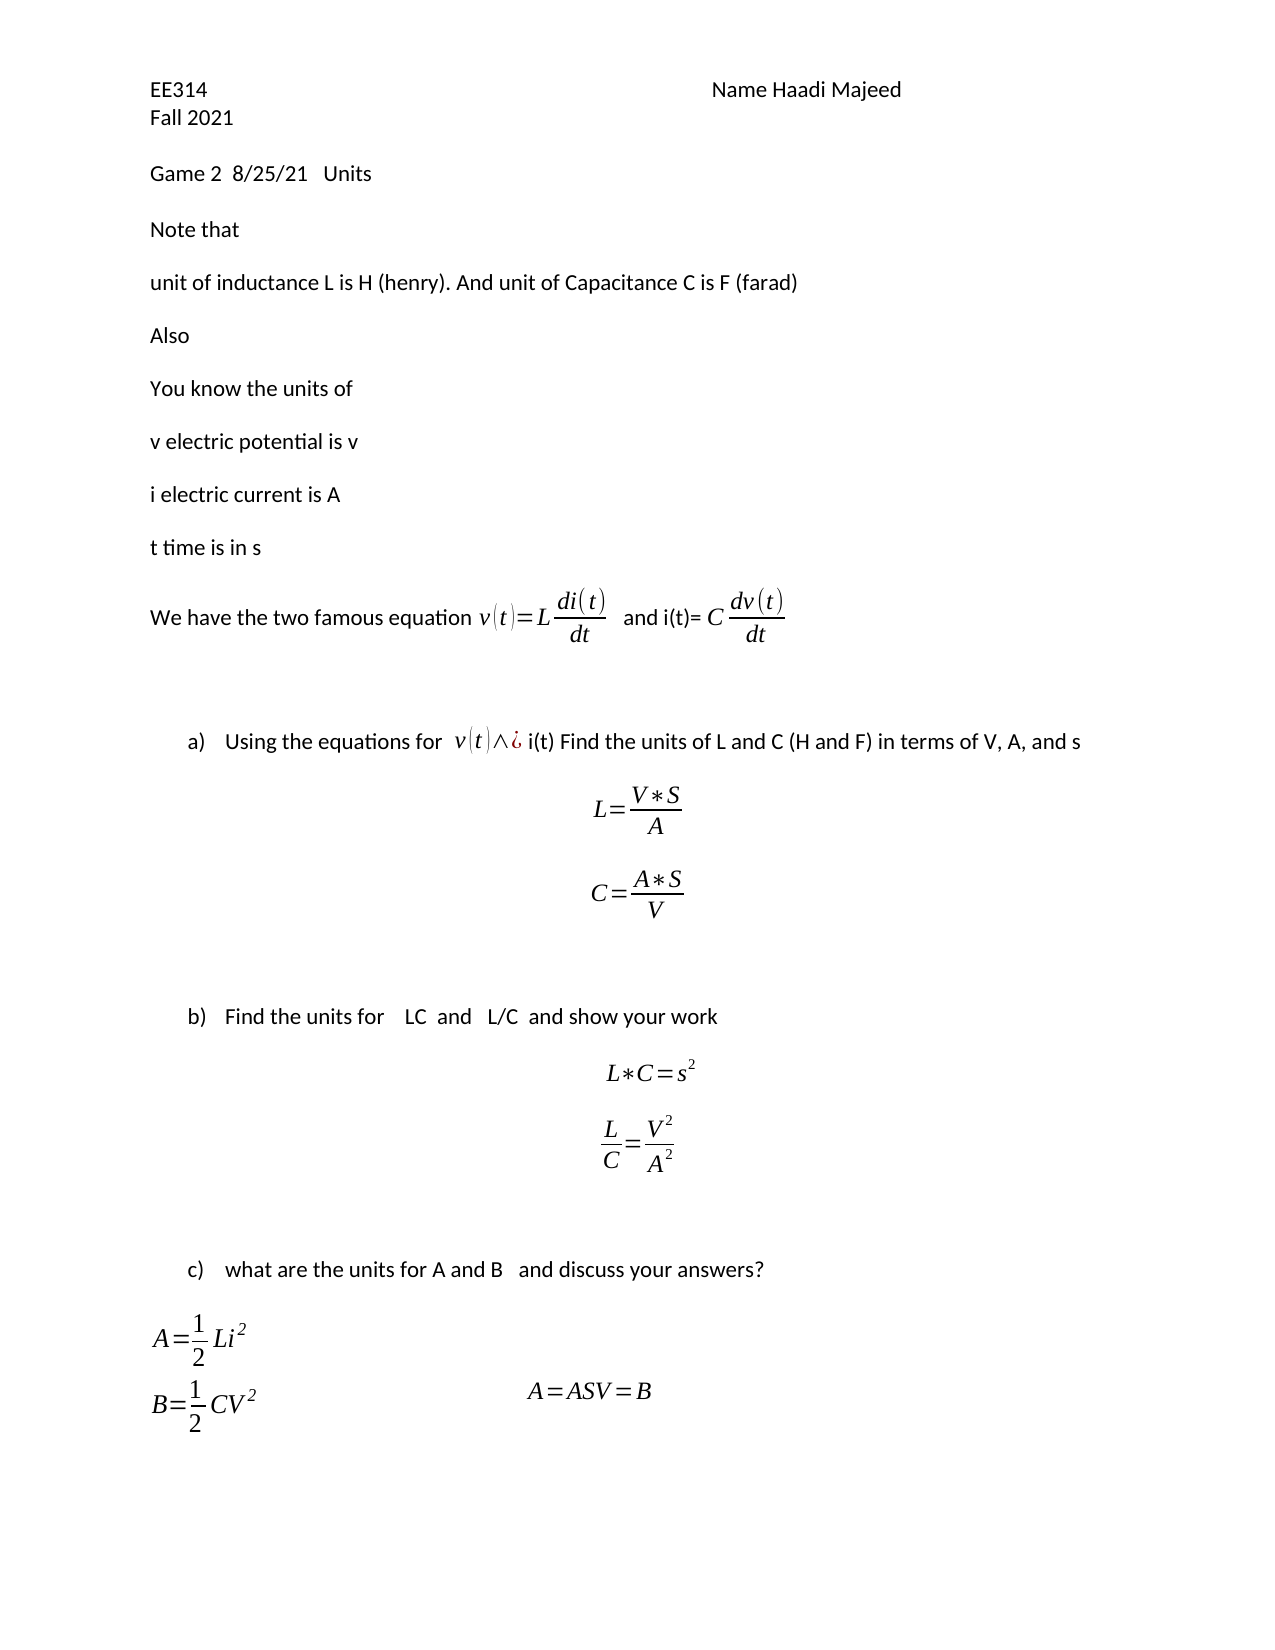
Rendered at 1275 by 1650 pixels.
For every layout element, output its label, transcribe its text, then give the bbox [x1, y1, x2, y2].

text Also [150, 321, 1125, 349]
text You know the units of [150, 374, 1125, 402]
text v electric potential is v [150, 427, 1125, 455]
text unit of inductance L is H (henry). And unit of Capacitance C is F (farad) [150, 268, 1125, 296]
text t time is in s [150, 533, 1125, 561]
list Find the units for LC and L/C and show your work [187, 1002, 1125, 1030]
text Note that [150, 215, 1125, 243]
list what are the units for A and B and discuss your answers? [187, 1255, 1125, 1283]
text i electric current is A [150, 480, 1125, 508]
text We have the two famous equation and i(t)= [150, 586, 1125, 647]
list Using the equations for i(t) Find the units of L and C (H and F) in terms of V, A, and s [187, 726, 1125, 756]
